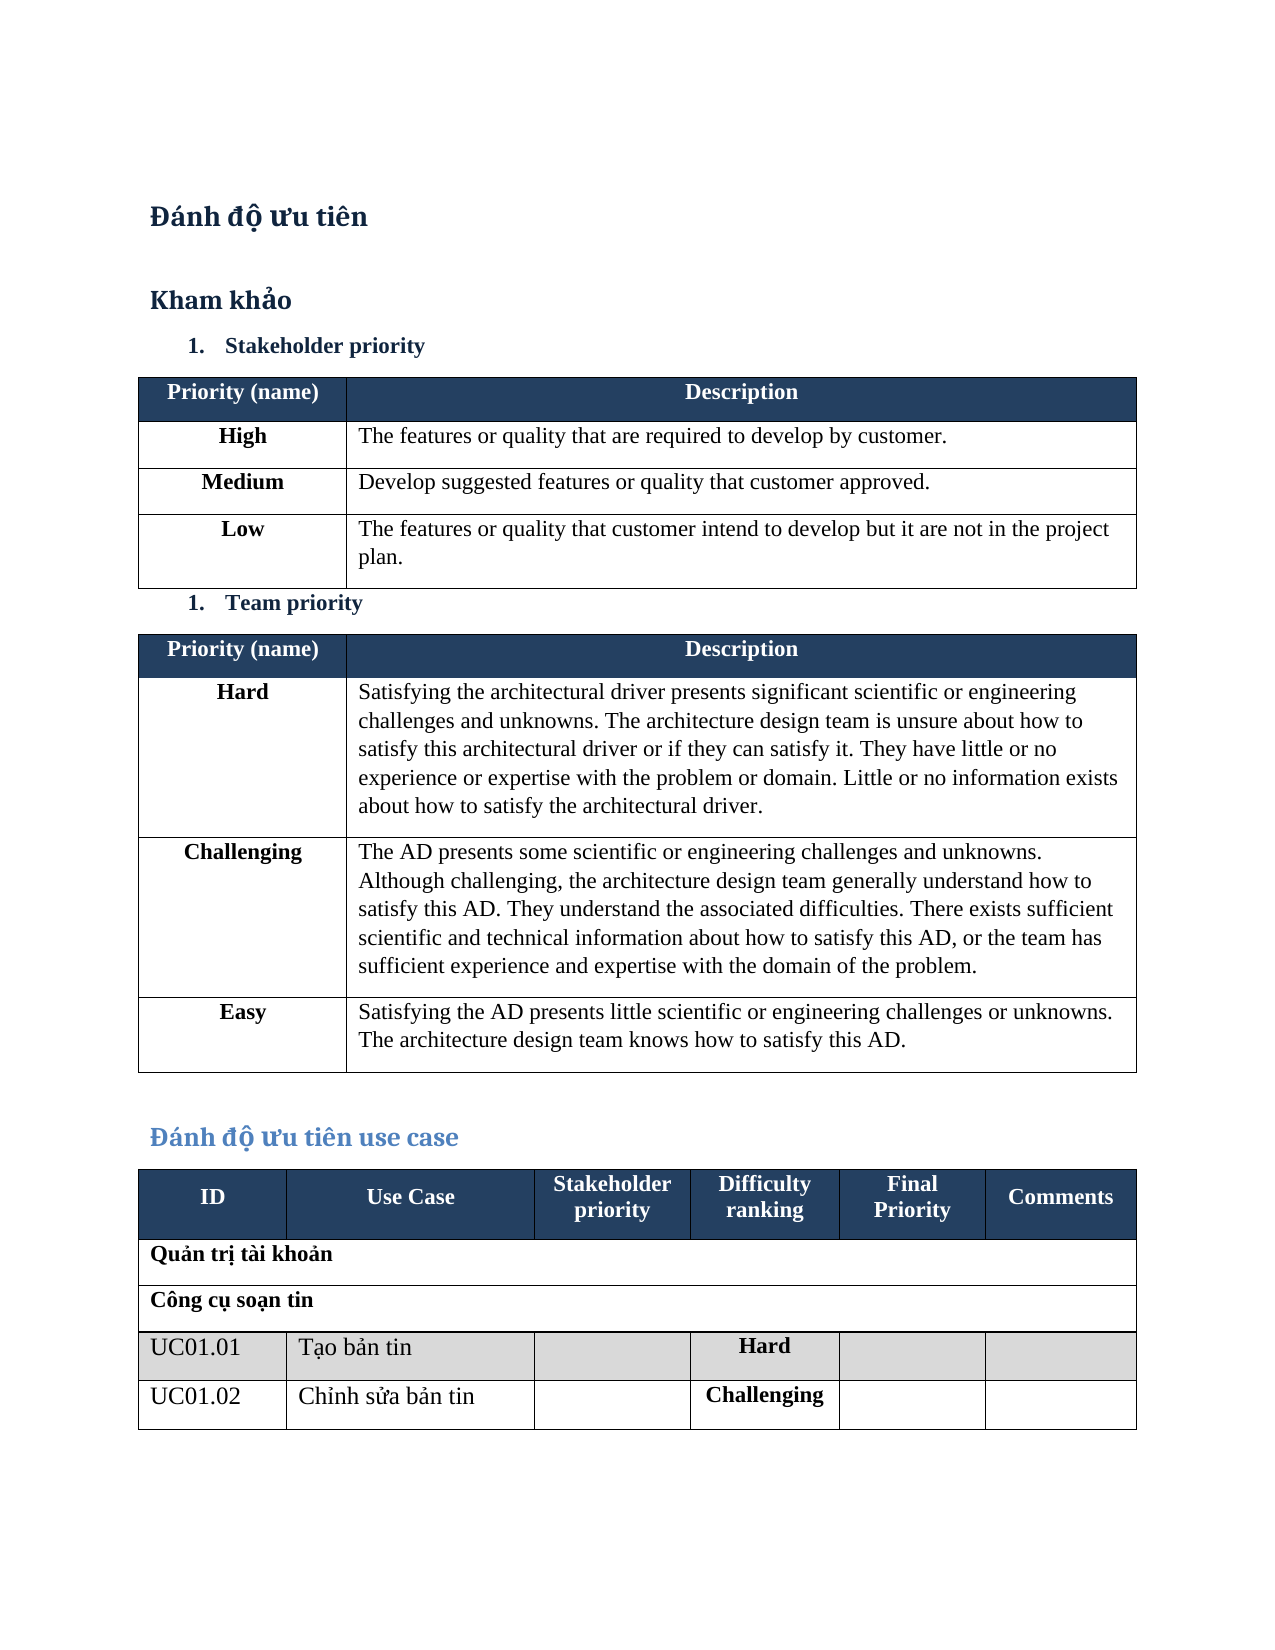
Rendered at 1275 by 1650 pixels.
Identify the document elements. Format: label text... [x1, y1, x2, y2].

table_cell Low [139, 515, 346, 588]
table_cell Challenging [691, 1381, 839, 1429]
table_cell High [139, 422, 346, 467]
table_cell Easy [139, 998, 346, 1072]
table_header Final Priority [840, 1170, 985, 1239]
table_header Priority (name) [139, 378, 346, 421]
subtitle Kham khảo [150, 285, 1125, 317]
table_cell Medium [139, 469, 346, 513]
subtitle Đánh độ ưu tiên use case [150, 1122, 1125, 1153]
table_cell The AD presents some scientific or engineering challenges and unknowns. Although challenging, the architecture design team generally understand how to satisfy this AD. They understand the associated difficulties. There exists sufficient scientific and technical information about how to satisfy this AD, or the team has sufficient experience and expertise with the domain of the problem. [347, 838, 1136, 997]
table_cell Quản trị tài khoản [139, 1240, 1136, 1285]
table_cell Satisfying the architectural driver presents significant scientific or engineering challenges and unknowns. The architecture design team is unsure about how to satisfy this architectural driver or if they can satisfy it. They have little or no experience or expertise with the problem or domain. Little or no information exists about how to satisfy the architectural driver. [347, 678, 1136, 837]
table_cell The features or quality that customer intend to develop but it are not in the project plan. [347, 515, 1136, 588]
list Team priority [187, 589, 1125, 616]
table_cell Hard [139, 678, 346, 837]
table_header Comments [986, 1170, 1136, 1239]
table_cell [986, 1381, 1136, 1429]
table_header Priority (name) [139, 635, 346, 678]
table_header Stakeholder priority [535, 1170, 690, 1239]
subtitle Đánh độ ưu tiên [150, 200, 1125, 233]
list Stakeholder priority [187, 332, 1125, 358]
table_cell [986, 1333, 1136, 1380]
table_cell Tạo bản tin [287, 1333, 534, 1380]
table_cell [535, 1333, 690, 1380]
table_cell [535, 1381, 690, 1429]
table_cell [840, 1333, 985, 1380]
table_header Description [347, 635, 1136, 678]
table_header Difficulty ranking [691, 1170, 839, 1239]
table_header Description [347, 378, 1136, 421]
table_header ID [139, 1170, 286, 1239]
table_cell [840, 1381, 985, 1429]
table_header Use Case [287, 1170, 534, 1239]
table_cell Develop suggested features or quality that customer approved. [347, 469, 1136, 513]
table_cell UC01.02 [139, 1381, 286, 1429]
table_cell The features or quality that are required to develop by customer. [347, 422, 1136, 467]
table_cell UC01.01 [139, 1333, 286, 1380]
table_cell Chỉnh sửa bản tin [287, 1381, 534, 1429]
table_cell Công cụ soạn tin [139, 1286, 1136, 1331]
table_cell Hard [691, 1333, 839, 1380]
table_cell Challenging [139, 838, 346, 997]
table_cell Satisfying the AD presents little scientific or engineering challenges or unknowns. The architecture design team knows how to satisfy this AD. [347, 998, 1136, 1072]
